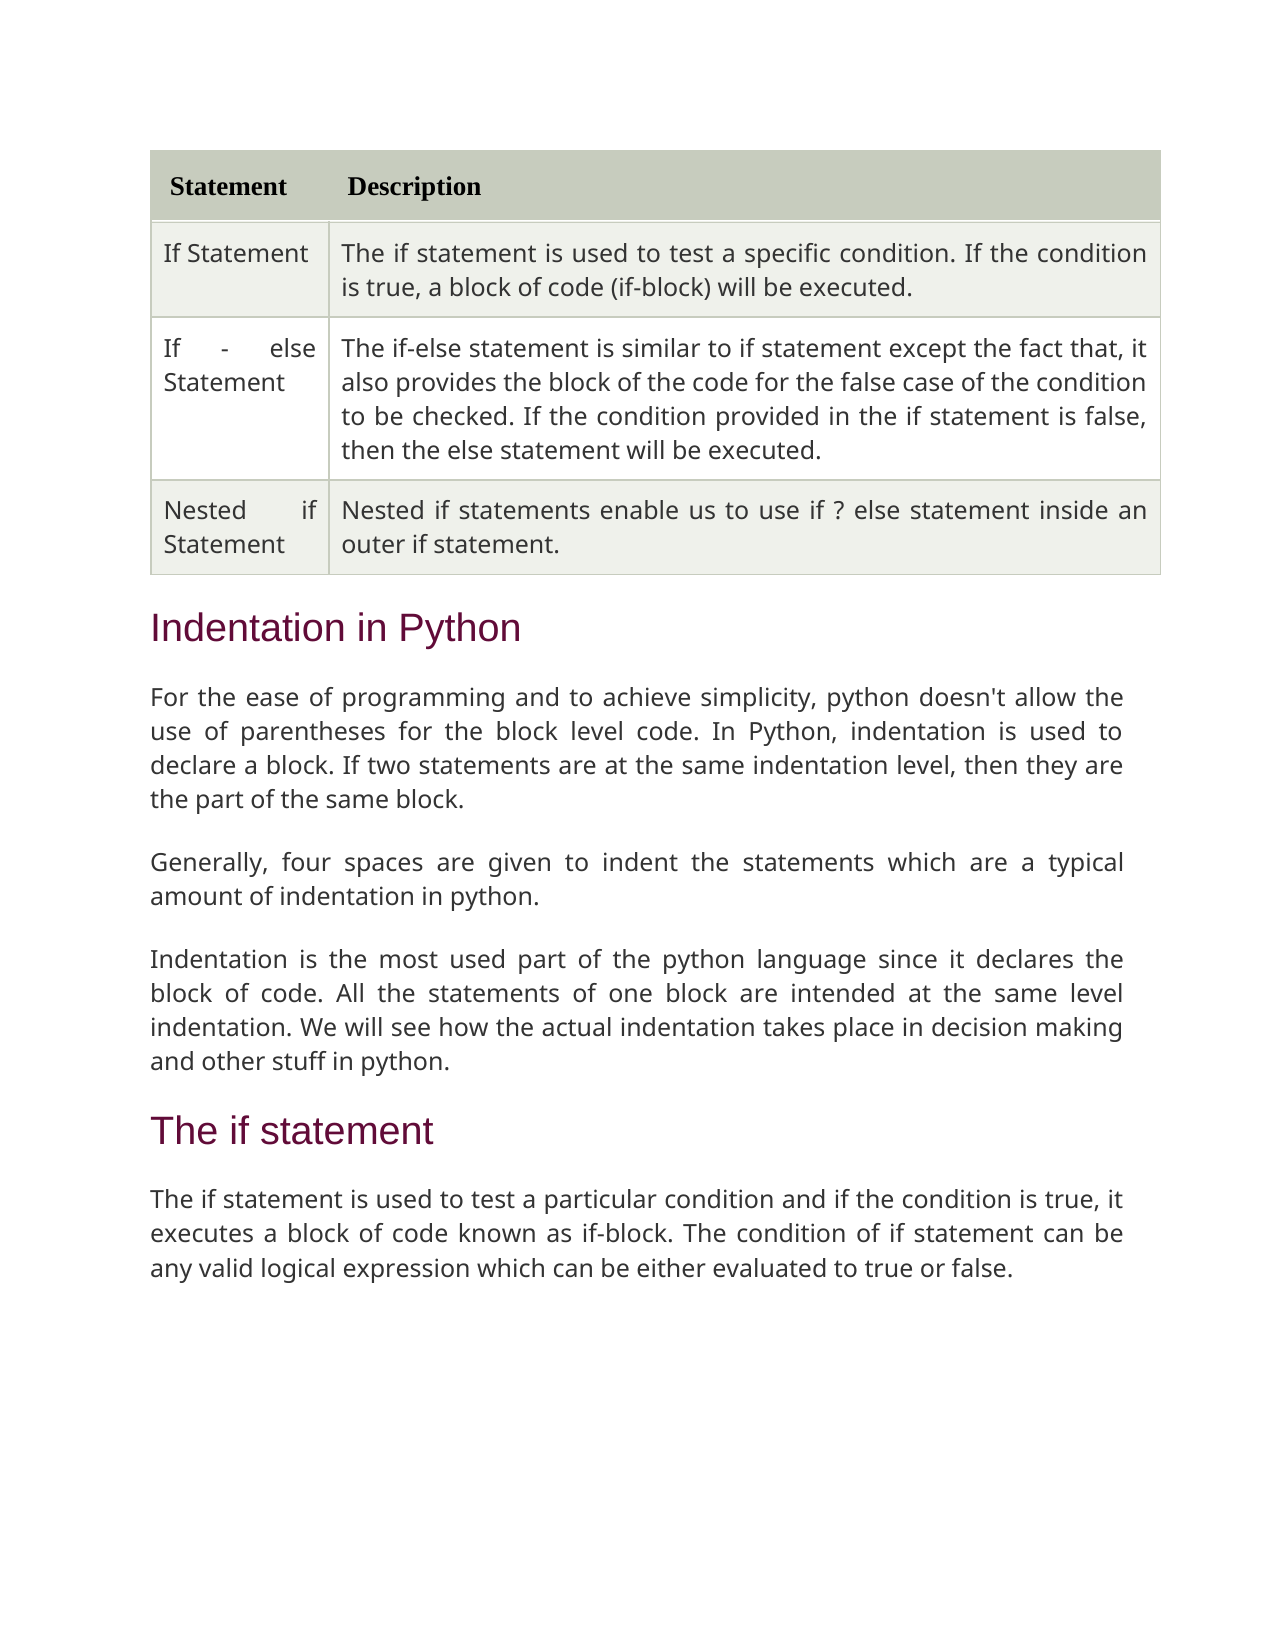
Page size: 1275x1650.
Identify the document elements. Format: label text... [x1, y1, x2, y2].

table_cell The if statement is used to test a specific condition. If the condition is true, a block of code (if-block) will be executed. [330, 223, 1160, 316]
text For the ease of programming and to achieve simplicity, python doesn't allow the use of parentheses for the block level code. In Python, indentation is used to declare a block. If two statements are at the same indentation level, then they are the part of the same block. [150, 679, 1125, 815]
text Generally, four spaces are given to indent the statements which are a typical amount of indentation in python. [150, 844, 1125, 913]
text Indentation is the most used part of the python language since it declares the block of code. All the statements of one block are intended at the same level indentation. We will see how the actual indentation takes place in decision making and other stuff in python. [150, 942, 1125, 1078]
text Indentation in Python [150, 604, 1125, 650]
table_cell Nested if statements enable us to use if ? else statement inside an outer if statement. [330, 481, 1160, 574]
table_cell The if-else statement is similar to if statement except the fact that, it also provides the block of the code for the false case of the condition to be checked. If the condition provided in the if statement is false, then the else statement will be executed. [330, 318, 1160, 479]
table_header Description [329, 152, 1160, 220]
table_header Statement [152, 152, 329, 220]
text The if statement is used to test a particular condition and if the condition is true, it executes a block of code known as if-block. The condition of if statement can be any valid logical expression which can be either evaluated to true or false. [150, 1182, 1125, 1284]
table_cell If - else Statement [152, 318, 328, 479]
subtitle The if statement [150, 1107, 1125, 1153]
table_cell Nested if Statement [152, 481, 328, 574]
table_cell If Statement [152, 223, 328, 316]
